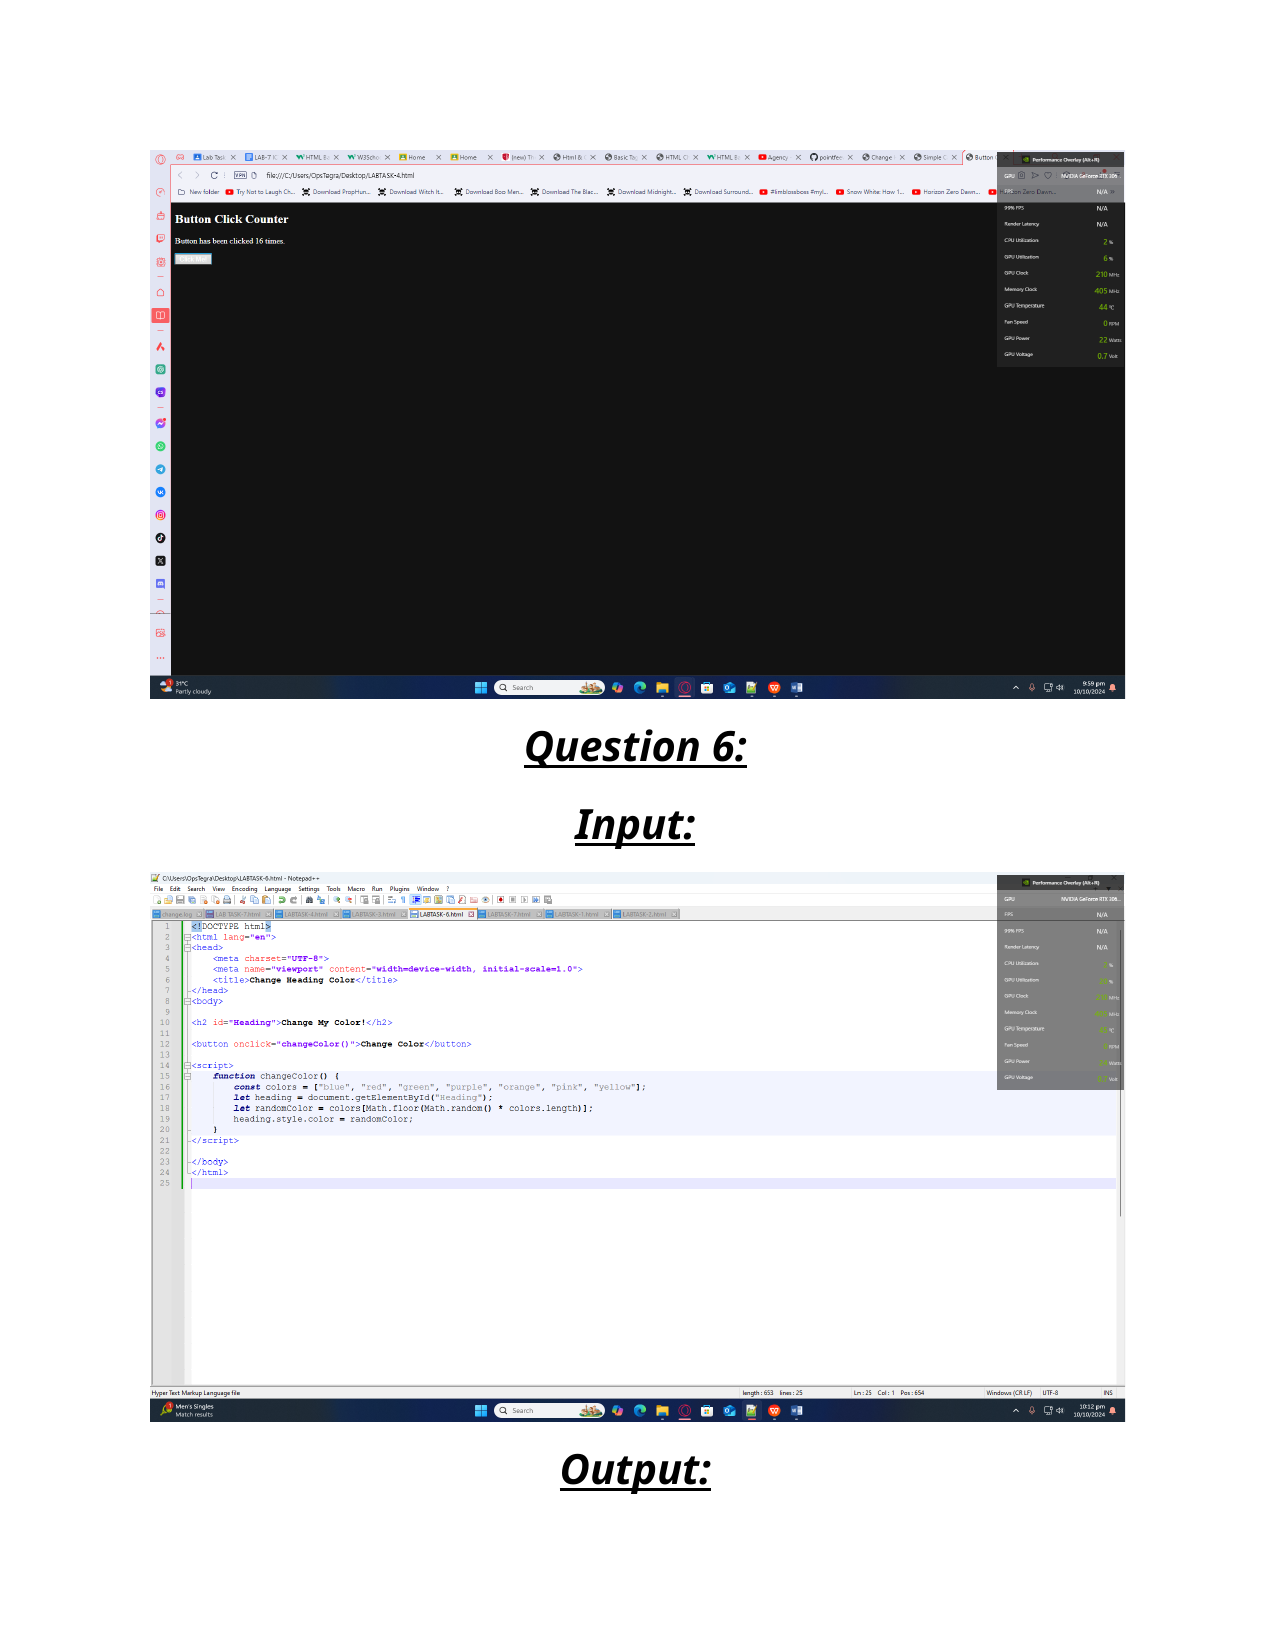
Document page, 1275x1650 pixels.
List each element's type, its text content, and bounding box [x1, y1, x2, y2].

text Question 6: [150, 717, 1125, 774]
picture [150, 150, 1125, 699]
picture [150, 872, 1125, 1422]
text Output: [150, 1440, 1125, 1497]
text Input: [150, 795, 1125, 852]
